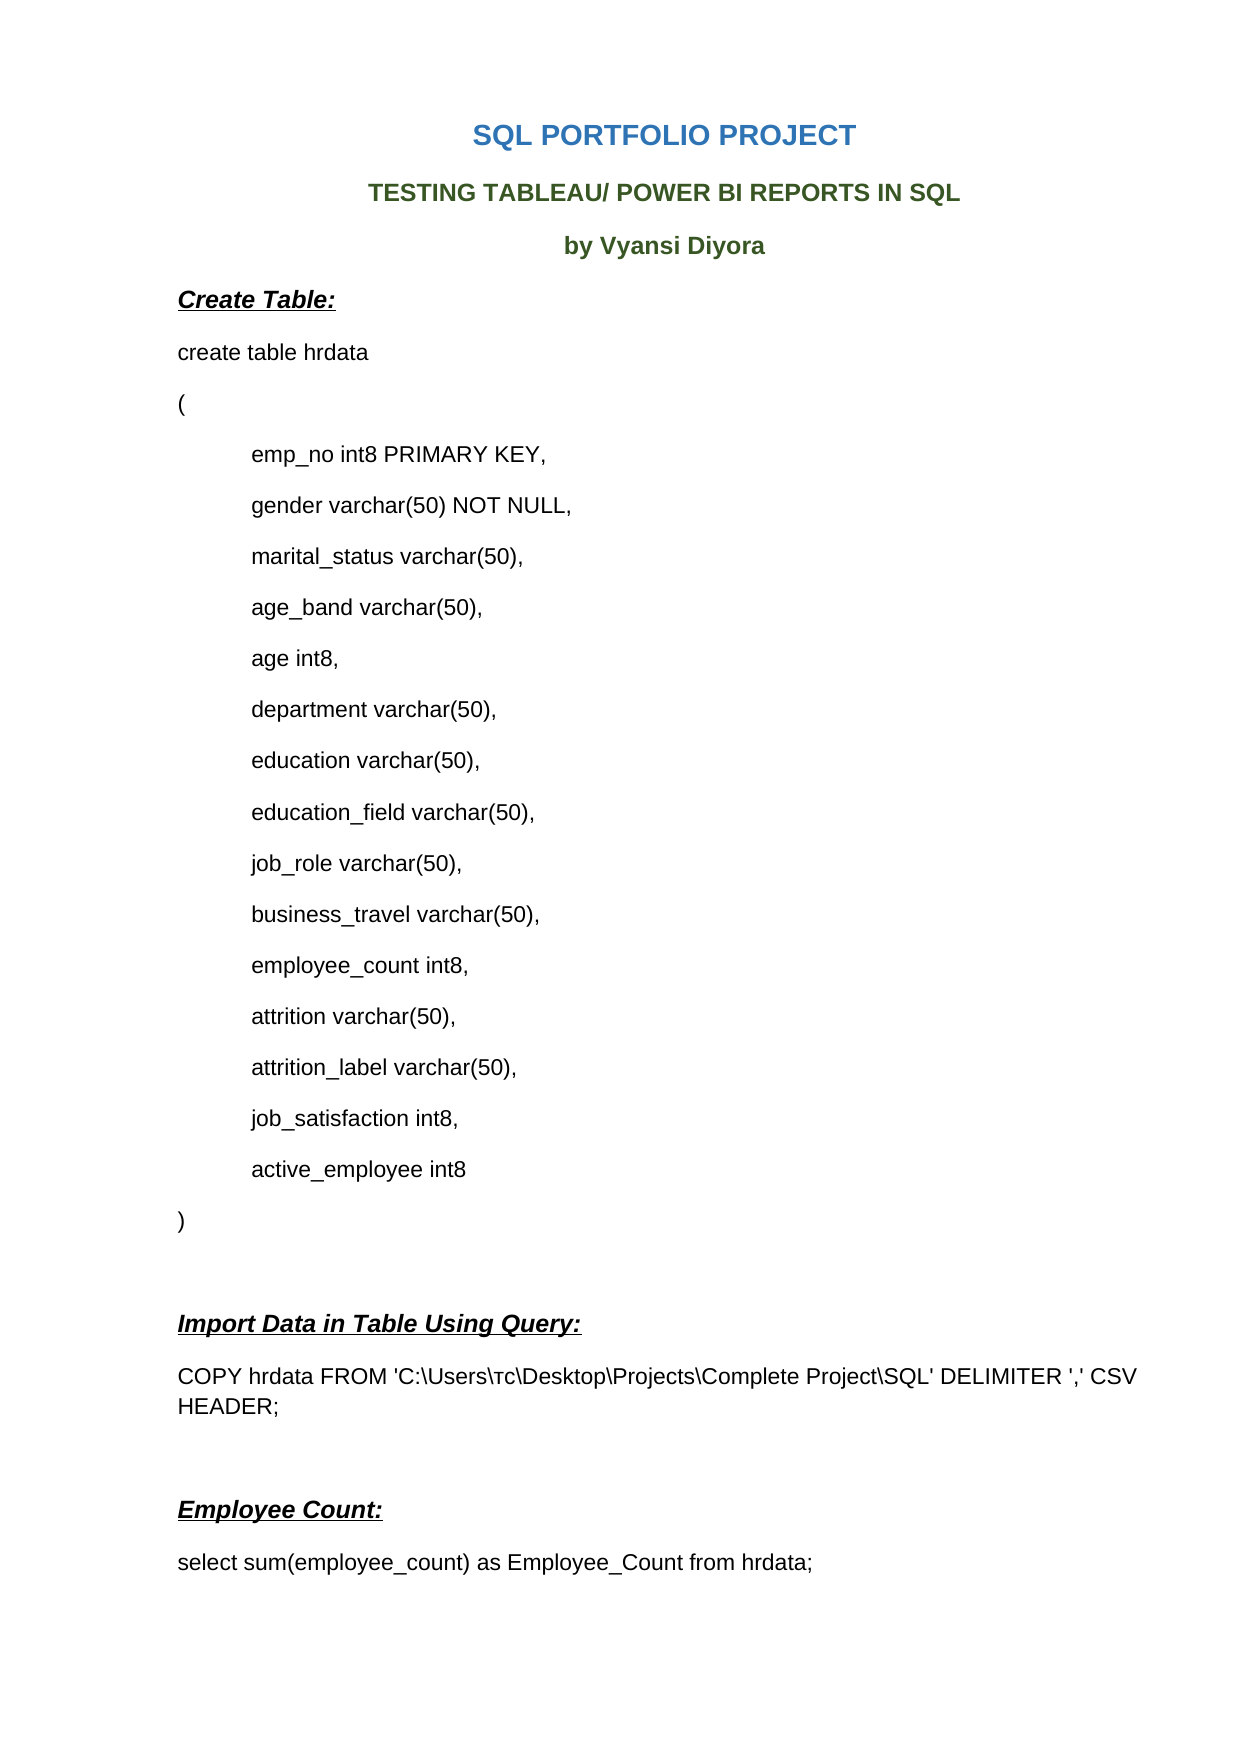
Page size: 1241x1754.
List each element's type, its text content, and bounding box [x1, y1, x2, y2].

text active_employee int8 [177, 1156, 1152, 1182]
text select sum(employee_count) as Employee_Count from hrdata; [177, 1549, 1152, 1575]
text education_field varchar(50), [177, 798, 1152, 825]
text Create Table: [177, 285, 1152, 314]
text COPY hrdata FROM 'C:\Users\тс\Desktop\Projects\Complete Project\SQL' DELIMITER ',' CSV HEADER; [177, 1363, 1152, 1419]
text ) [177, 1207, 1152, 1233]
text attrition varchar(50), [177, 1003, 1152, 1029]
text Employee Count: [177, 1495, 1152, 1524]
text SQL PORTFOLIO PROJECT [177, 118, 1152, 152]
text attrition_label varchar(50), [177, 1054, 1152, 1080]
text business_travel varchar(50), [177, 901, 1152, 927]
text education varchar(50), [177, 747, 1152, 774]
text job_satisfaction int8, [177, 1105, 1152, 1131]
text create table hrdata [177, 339, 1152, 365]
text TESTING TABLEAU/ POWER BI REPORTS IN SQL [177, 177, 1152, 206]
text job_role varchar(50), [177, 849, 1152, 876]
text emp_no int8 PRIMARY KEY, [177, 441, 1152, 467]
text age int8, [177, 645, 1152, 672]
text department varchar(50), [177, 696, 1152, 723]
text employee_count int8, [177, 952, 1152, 978]
text Import Data in Table Using Query: [177, 1309, 1152, 1338]
text by Vyansi Diyora [177, 231, 1152, 260]
text ( [177, 390, 1152, 416]
text age_band varchar(50), [177, 594, 1152, 621]
text gender varchar(50) NOT NULL, [177, 492, 1152, 518]
text marital_status varchar(50), [177, 543, 1152, 569]
